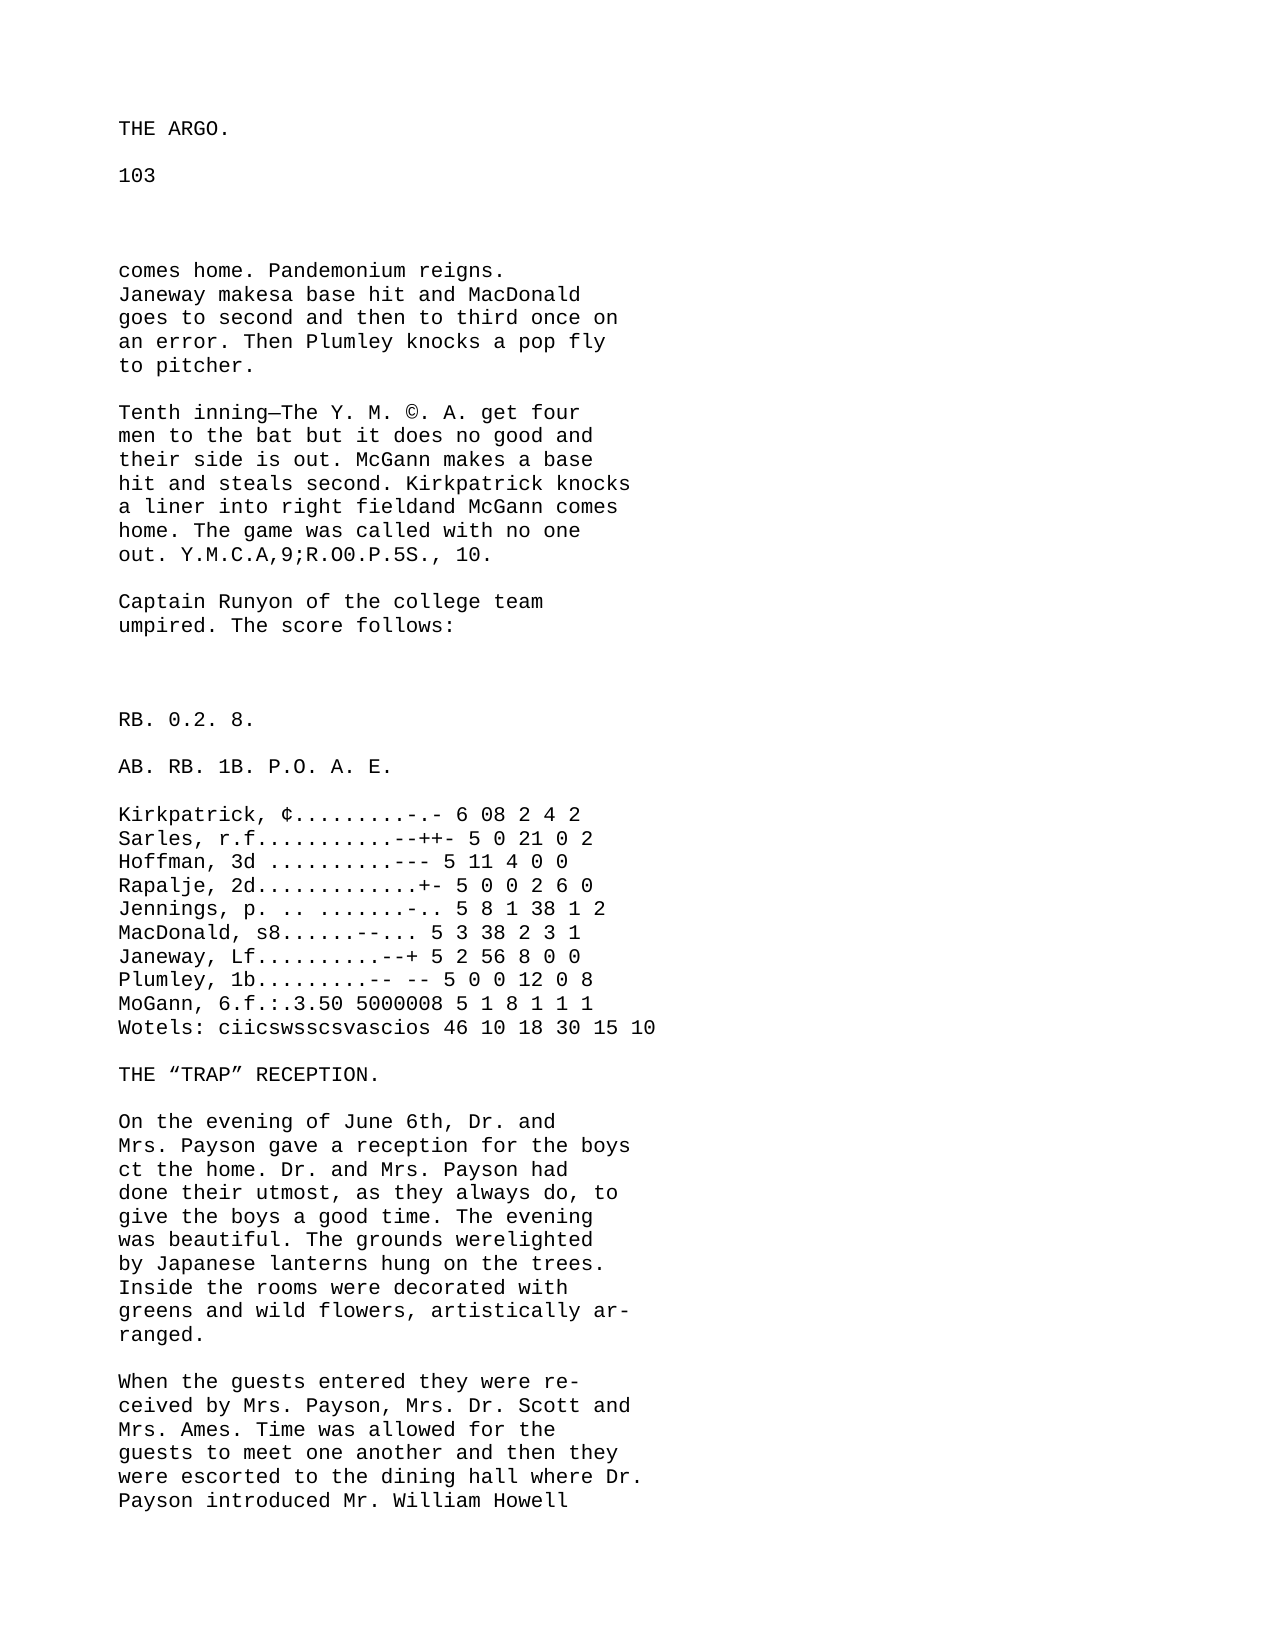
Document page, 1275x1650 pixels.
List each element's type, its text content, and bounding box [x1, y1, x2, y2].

text Plumley, 1b.........-- -- 5 0 0 12 0 8 [118, 969, 1157, 993]
text goes to second and then to third once on [118, 307, 1157, 331]
text Hoffman, 3d ..........--- 5 11 4 0 0 [118, 851, 1157, 875]
text Jennings, p. .. .......-.. 5 8 1 38 1 2 [118, 898, 1157, 922]
text When the guests entered they were re- [118, 1371, 1157, 1395]
text hit and steals second. Kirkpatrick knocks [118, 473, 1157, 496]
text THE “TRAP” RECEPTION. [118, 1064, 1157, 1088]
text Janeway, Lf..........--+ 5 2 56 8 0 0 [118, 946, 1157, 969]
text comes home. Pandemonium reigns. [118, 260, 1157, 284]
text by Japanese lanterns hung on the trees. [118, 1253, 1157, 1277]
text was beautiful. The grounds werelighted [118, 1229, 1157, 1253]
text ranged. [118, 1324, 1157, 1348]
text home. The game was called with no one [118, 520, 1157, 544]
text Tenth inning—The Y. M. ©. A. get four [118, 402, 1157, 426]
text give the boys a good time. The evening [118, 1206, 1157, 1229]
text guests to meet one another and then they [118, 1442, 1157, 1466]
text 103 [118, 165, 1157, 189]
text men to the bat but it does no good and [118, 426, 1157, 449]
text an error. Then Plumley knocks a pop fly [118, 331, 1157, 354]
text Mrs. Ames. Time was allowed for the [118, 1419, 1157, 1442]
text Payson introduced Mr. William Howell [118, 1489, 1157, 1513]
text ceived by Mrs. Payson, Mrs. Dr. Scott and [118, 1395, 1157, 1419]
text Rapalje, 2d.............+- 5 0 0 2 6 0 [118, 875, 1157, 898]
text On the evening of June 6th, Dr. and [118, 1111, 1157, 1135]
text Wotels: ciicswsscsvascios 46 10 18 30 15 10 [118, 1017, 1157, 1040]
text ct the home. Dr. and Mrs. Payson had [118, 1158, 1157, 1182]
text out. Y.M.C.A,9;R.O0.P.5S., 10. [118, 544, 1157, 567]
text their side is out. McGann makes a base [118, 449, 1157, 473]
text MacDonald, s8......--... 5 3 38 2 3 1 [118, 922, 1157, 946]
text MoGann, 6.f.:.3.50 5000008 5 1 8 1 1 1 [118, 993, 1157, 1017]
text done their utmost, as they always do, to [118, 1182, 1157, 1206]
text greens and wild flowers, artistically ar- [118, 1300, 1157, 1324]
text Inside the rooms were decorated with [118, 1277, 1157, 1300]
text RB. 0.2. 8. [118, 709, 1157, 733]
text umpired. The score follows: [118, 615, 1157, 638]
text to pitcher. [118, 354, 1157, 378]
text Sarles, r.f...........--++- 5 0 21 0 2 [118, 827, 1157, 851]
text AB. RB. 1B. P.O. A. E. [118, 757, 1157, 780]
text a liner into right fieldand McGann comes [118, 496, 1157, 520]
text were escorted to the dining hall where Dr. [118, 1466, 1157, 1489]
text THE ARGO. [118, 118, 1157, 142]
text Kirkpatrick, ¢.........-.- 6 08 2 4 2 [118, 804, 1157, 827]
text Captain Runyon of the college team [118, 591, 1157, 615]
text Janeway makesa base hit and MacDonald [118, 284, 1157, 307]
text Mrs. Payson gave a reception for the boys [118, 1135, 1157, 1158]
